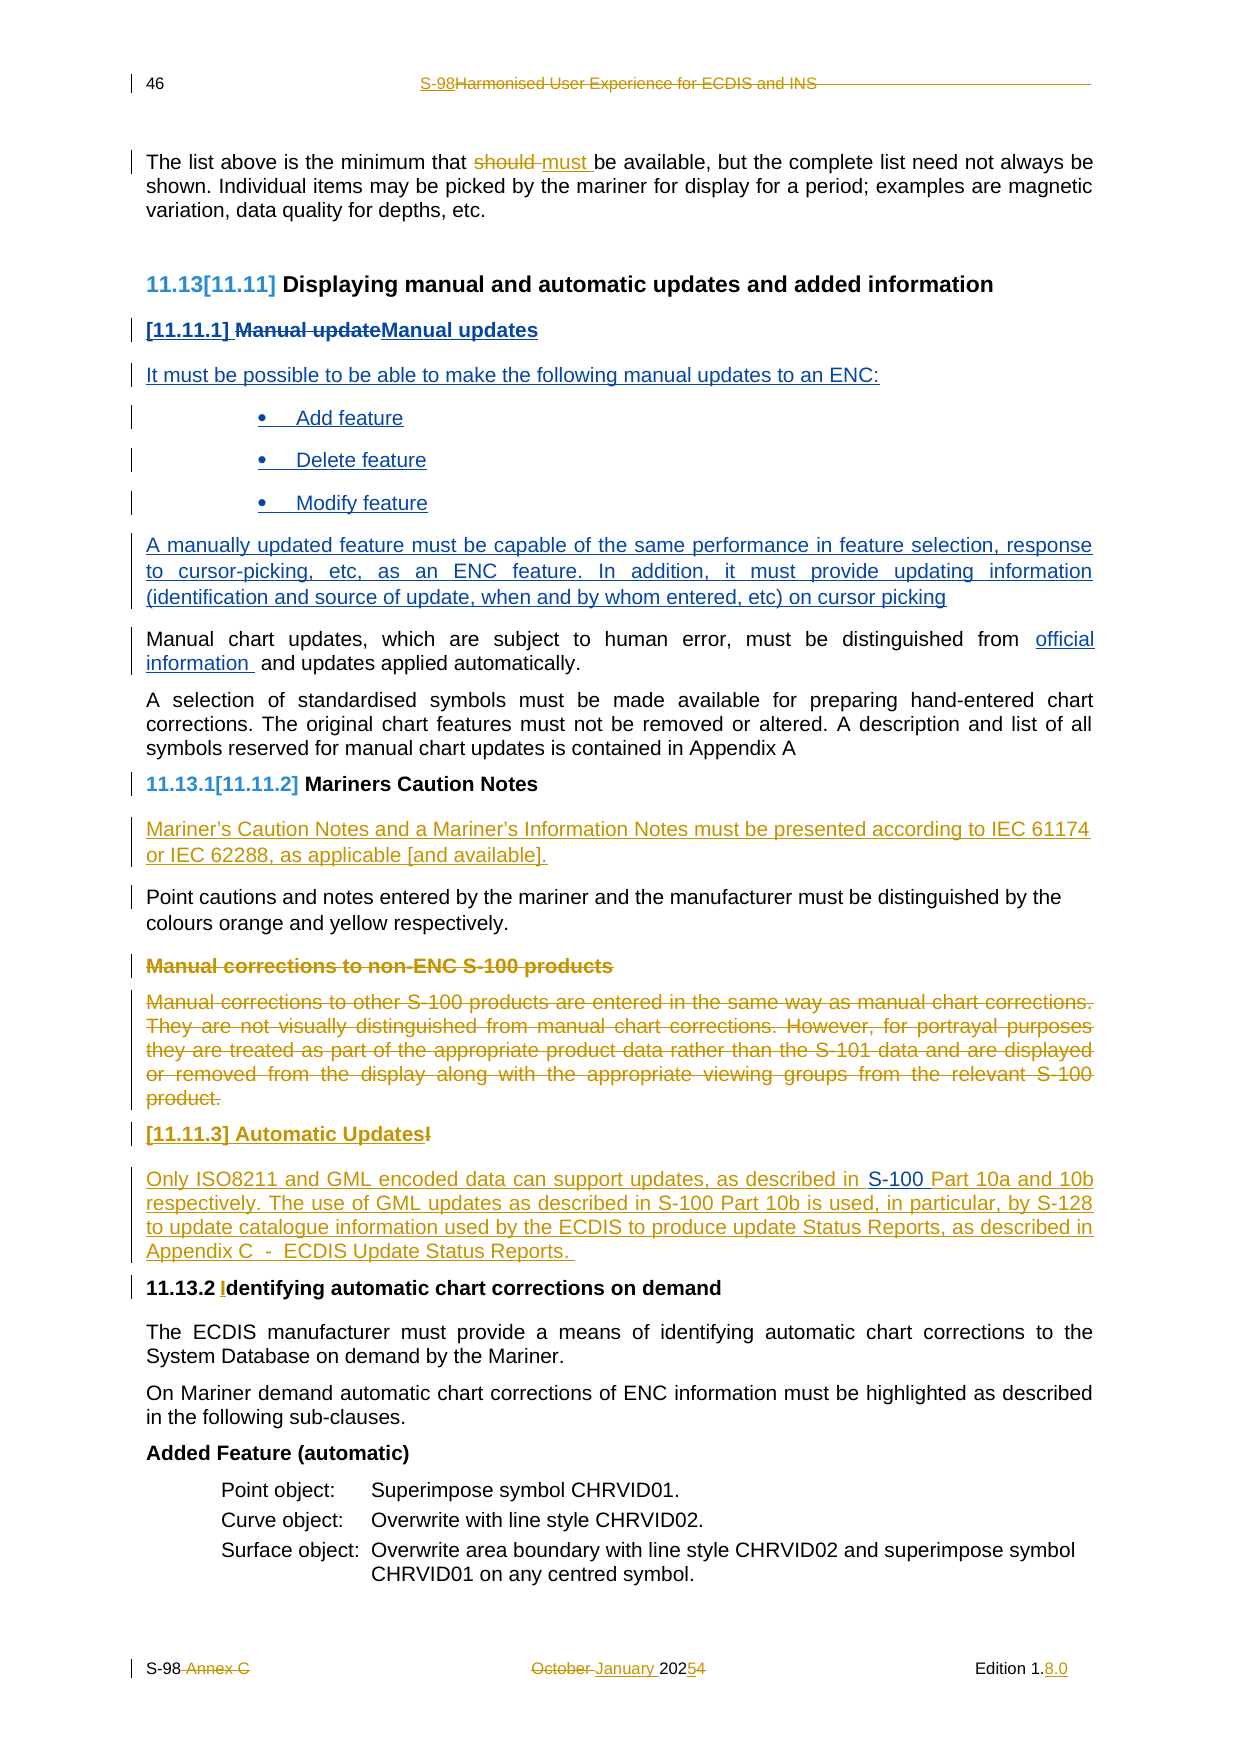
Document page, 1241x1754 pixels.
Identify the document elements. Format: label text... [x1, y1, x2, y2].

text The ECDIS manufacturer must provide a means of identifying automatic chart corrections to the System Database on demand by the Mariner. [146, 1320, 1094, 1368]
text Point object: Superimpose symbol CHRVID01. [221, 1477, 1094, 1501]
text Appendix C-3 - ECDIS Update Status Reports [146, 1167, 1094, 1212]
text A selection of standardised symbols must be made available for preparing hand-entered chart corrections. The original chart features must not be removed or altered. A description and list of all symbols reserved for manual chart updates is contained in Appendix A [146, 688, 1094, 759]
subtitle Displaying manual and automatic updates and added information [146, 271, 1094, 297]
text Point cautions and notes entered by the mariner and the manufacturer must be distinguished by the colours orange and yellow respectively. [146, 885, 1094, 935]
text Manual chart updates, which are subject to human error, must be distinguished from and updates applied automatically. [146, 627, 1094, 675]
text Appendix C-3 - ECDIS Update Status Reports [146, 1237, 1094, 1263]
text Curve object: Overwrite with line style CHRVID02. [221, 1508, 1094, 1532]
subtitle dentifying automatic chart corrections on demand [146, 1275, 1094, 1299]
text The list above is the minimum that be available, but the complete list need not always be shown. Individual items may be picked by the mariner for display for a period; examples are magnetic variation, data quality for depths, etc. [146, 150, 1094, 222]
subtitle Added Feature (automatic) [146, 1441, 1094, 1465]
text Surface object: Overwrite area boundary with line style CHRVID02 and superimpose symbol CHRVID01 on any centred symbol. [221, 1538, 1094, 1586]
text On Mariner demand automatic chart corrections of ENC information must be highlighted as described in the following sub-clauses. [146, 1381, 1094, 1428]
text Appendix C-3 - ECDIS Update Status Reports [146, 1213, 1094, 1236]
subtitle Mariners Caution Notes [146, 772, 1094, 796]
